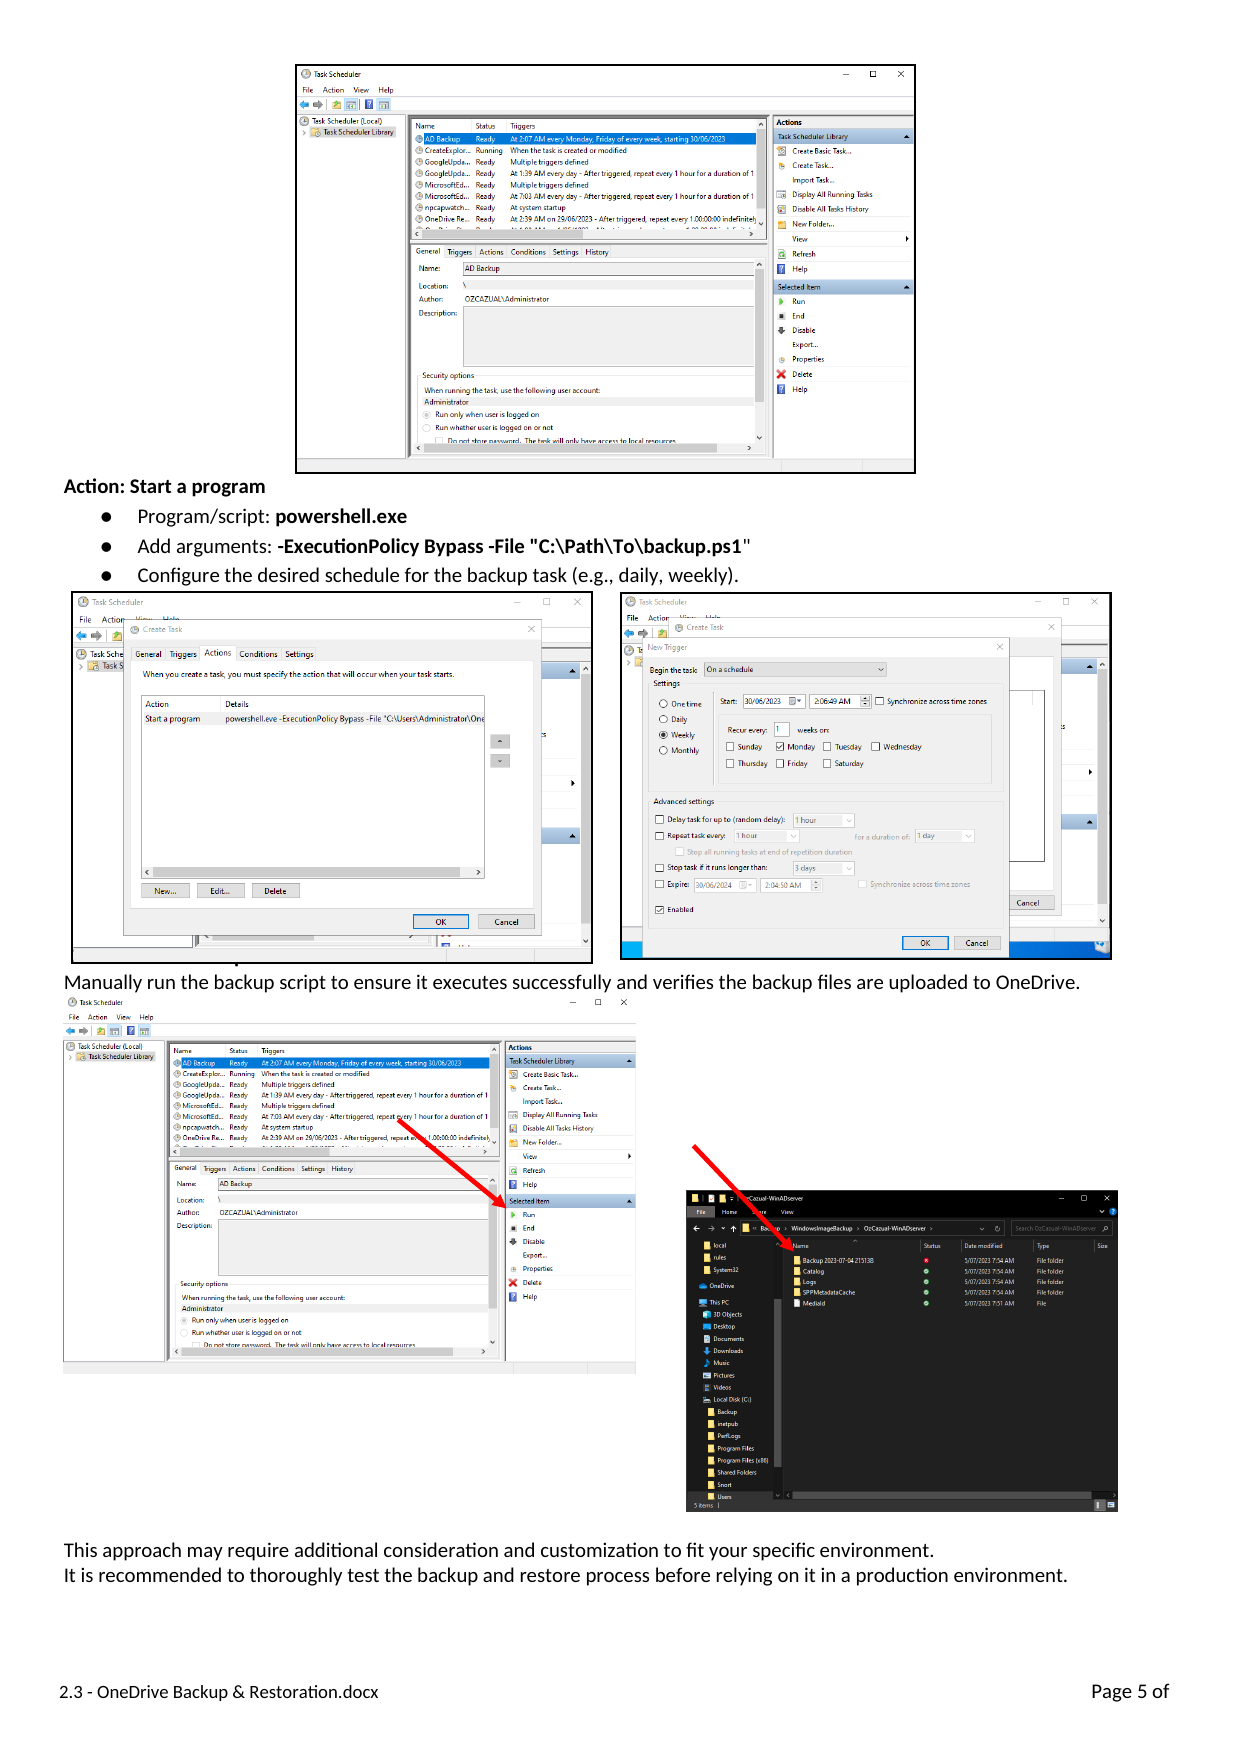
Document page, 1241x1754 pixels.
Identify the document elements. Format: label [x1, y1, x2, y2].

picture [686, 1190, 1118, 1512]
picture [622, 594, 1110, 958]
table_cell [59, 59, 1152, 1655]
picture [297, 66, 914, 472]
picture [73, 593, 591, 962]
picture [63, 994, 636, 1374]
